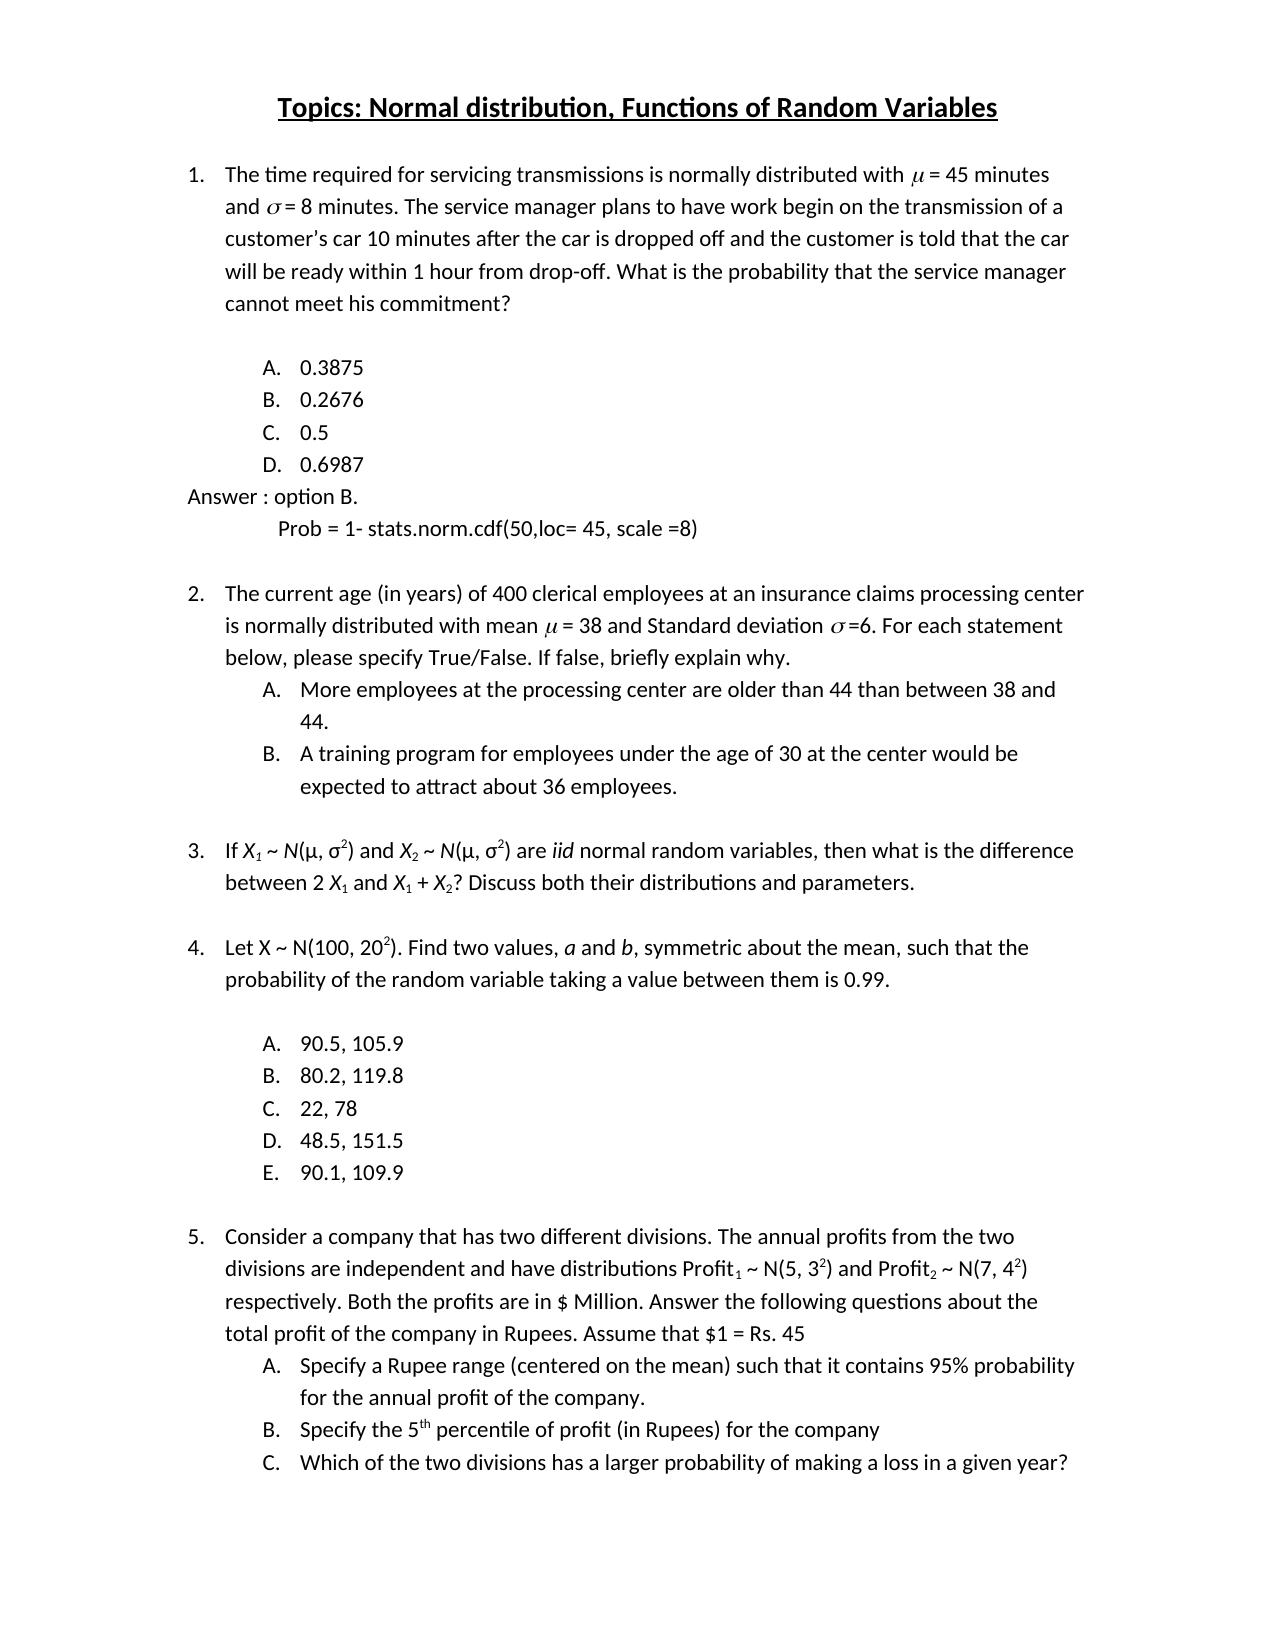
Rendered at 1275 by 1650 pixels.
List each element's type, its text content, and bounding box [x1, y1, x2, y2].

text Topics: Normal distribution, Functions of Random Variables [187, 89, 1087, 124]
text Prob = 1- stats.norm.cdf(50,loc= 45, scale =8) [262, 514, 1087, 542]
list 0.6987 [262, 450, 1087, 478]
list 90.1, 109.9 [262, 1158, 1087, 1186]
list 0.2676 [262, 386, 1087, 413]
list 48.5, 151.5 [262, 1126, 1087, 1154]
list Let X ~ N(100, 202). Find two values, a and b, symmetric about the mean, such that the probability of the random variable taking a value between them is 0.99. [187, 933, 1087, 993]
list Specify the 5th percentile of profit (in Rupees) for the company [262, 1416, 1087, 1443]
list The current age (in years) of 400 clerical employees at an insurance claims processing center is normally distributed with mean = 38 and Standard deviation =6. For each statement below, please specify True/False. If false, briefly explain why. [187, 579, 1087, 671]
text Answer : option B. [187, 482, 1087, 510]
list 0.3875 [262, 353, 1087, 381]
list 80.2, 119.8 [262, 1061, 1087, 1089]
list Consider a company that has two different divisions. The annual profits from the two divisions are independent and have distributions Profit1 ~ N(5, 32) and Profit2 ~ N(7, 42) respectively. Both the profits are in $ Million. Answer the following questions about the total profit of the company in Rupees. Assume that $1 = Rs. 45 [187, 1222, 1087, 1347]
list The time required for servicing transmissions is normally distributed with = 45 minutes and = 8 minutes. The service manager plans to have work begin on the transmission of a customer’s car 10 minutes after the car is dropped off and the customer is told that the car will be ready within 1 hour from drop-off. What is the probability that the service manager cannot meet his commitment? [187, 160, 1087, 317]
list 22, 78 [262, 1094, 1087, 1122]
list 0.5 [262, 418, 1087, 446]
list If X1 ~ N(μ, σ2) and X2 ~ N(μ, σ2) are iid normal random variables, then what is the difference between 2 X1 and X1 + X2? Discuss both their distributions and parameters. [187, 836, 1087, 896]
list 90.5, 105.9 [262, 1029, 1087, 1057]
list Specify a Rupee range (centered on the mean) such that it contains 95% probability for the annual profit of the company. [262, 1351, 1087, 1411]
list A training program for employees under the age of 30 at the center would be expected to attract about 36 employees. [262, 739, 1087, 800]
list More employees at the processing center are older than 44 than between 38 and 44. [262, 675, 1087, 735]
list Which of the two divisions has a larger probability of making a loss in a given year? [262, 1448, 1087, 1476]
